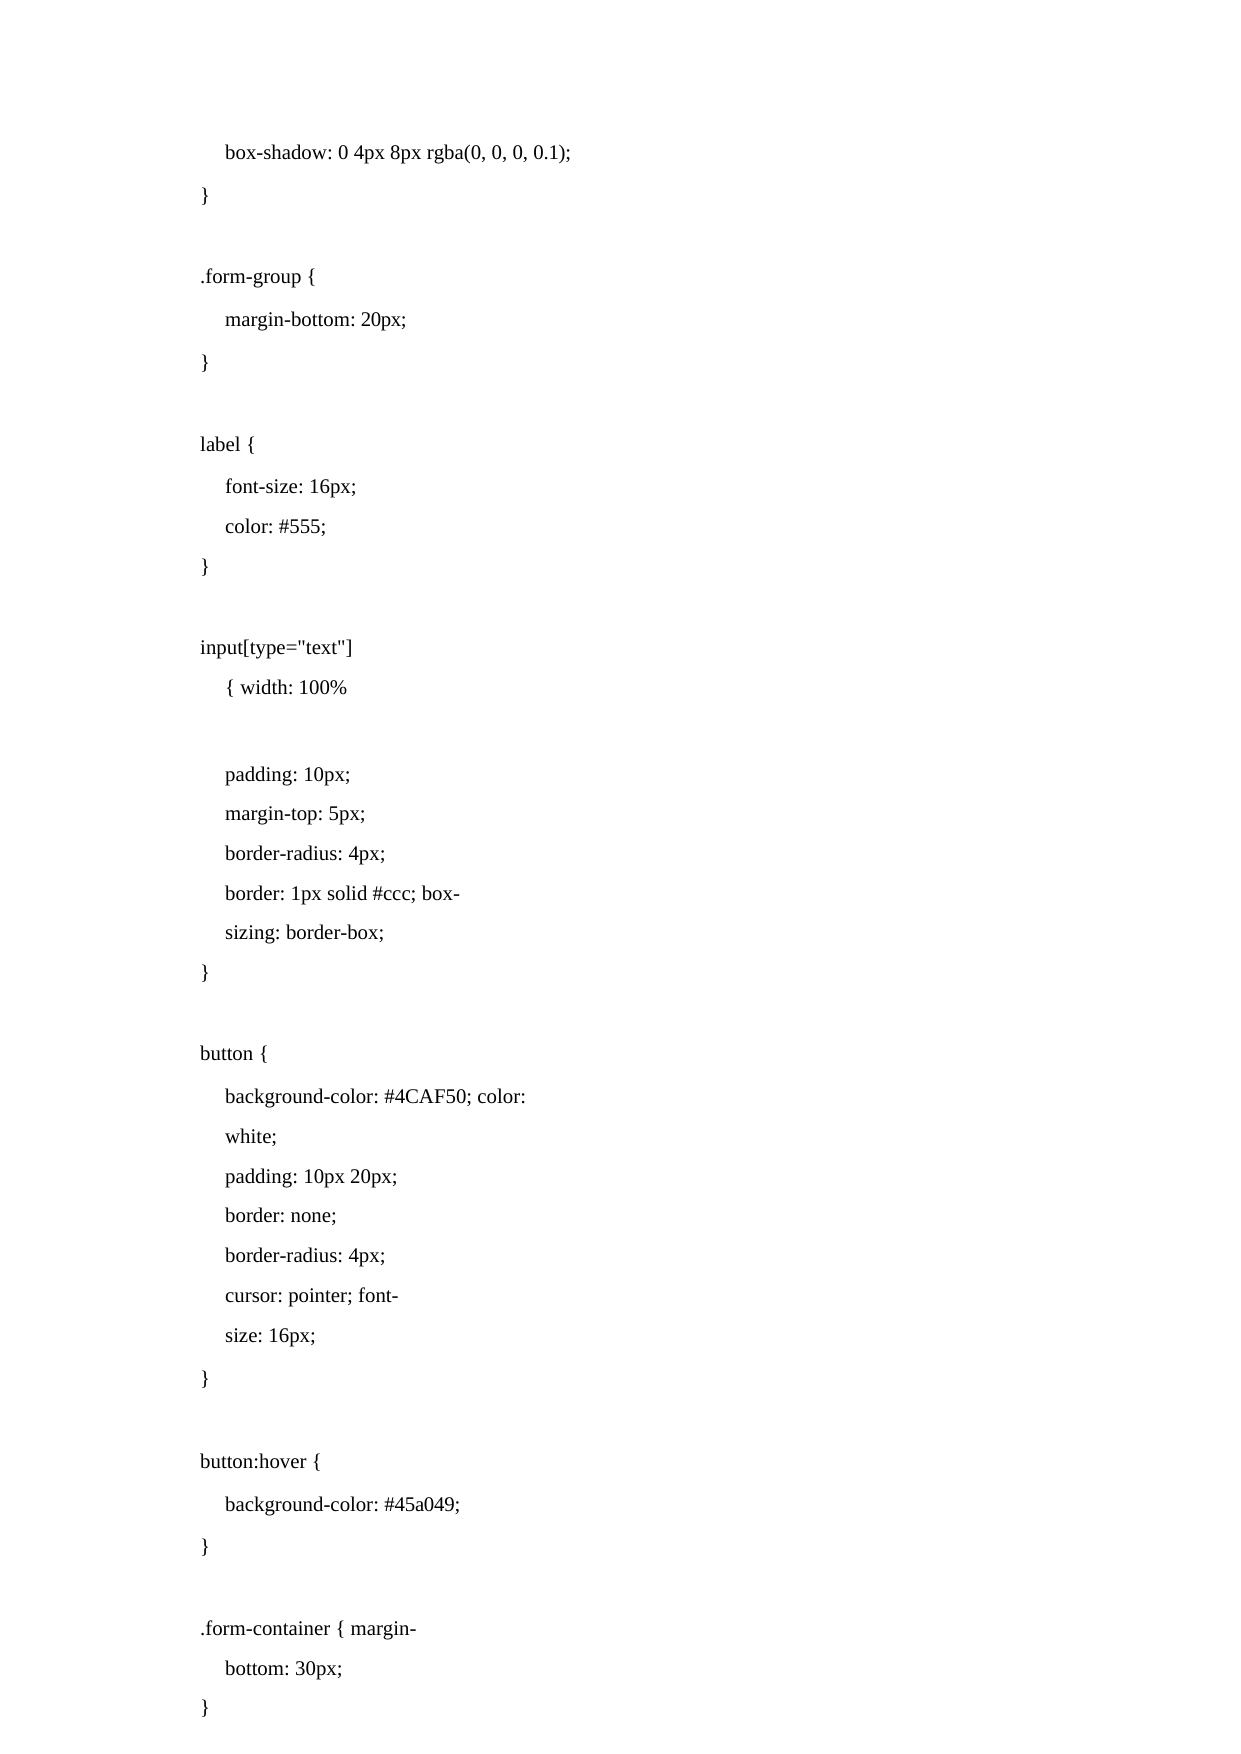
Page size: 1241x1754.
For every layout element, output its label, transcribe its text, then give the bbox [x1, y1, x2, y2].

text padding: 10px 20px; border: none; [225, 1164, 461, 1227]
text } [200, 554, 1093, 578]
text border: 1px solid #ccc; box-sizing: border-box; [225, 881, 462, 944]
text input[type="text"] { width: 100% [200, 635, 401, 699]
text } [200, 1534, 1093, 1558]
text button { [200, 1041, 1093, 1065]
text } [200, 1695, 1093, 1719]
text } [200, 960, 1093, 984]
text padding: 10px; margin-top: 5px; border-radius: 4px; [225, 762, 418, 865]
text background-color: #45a049; [225, 1492, 1093, 1516]
text .form-group { [200, 264, 1093, 288]
text font-size: 16px; color: #555; [225, 474, 401, 538]
text } [200, 350, 1093, 374]
text } [200, 1362, 1093, 1391]
text } [200, 183, 1093, 207]
text button:hover { [200, 1448, 1093, 1473]
text .form-container { margin-bottom: 30px; [200, 1616, 446, 1679]
text border-radius: 4px; cursor: pointer; font-size: 16px; [225, 1243, 418, 1347]
text margin-bottom: 20px; [225, 307, 1093, 331]
text label { [200, 431, 1093, 456]
text box-shadow: 0 4px 8px rgba(0, 0, 0, 0.1); [225, 139, 1093, 164]
text background-color: #4CAF50; color: white; [225, 1084, 549, 1148]
